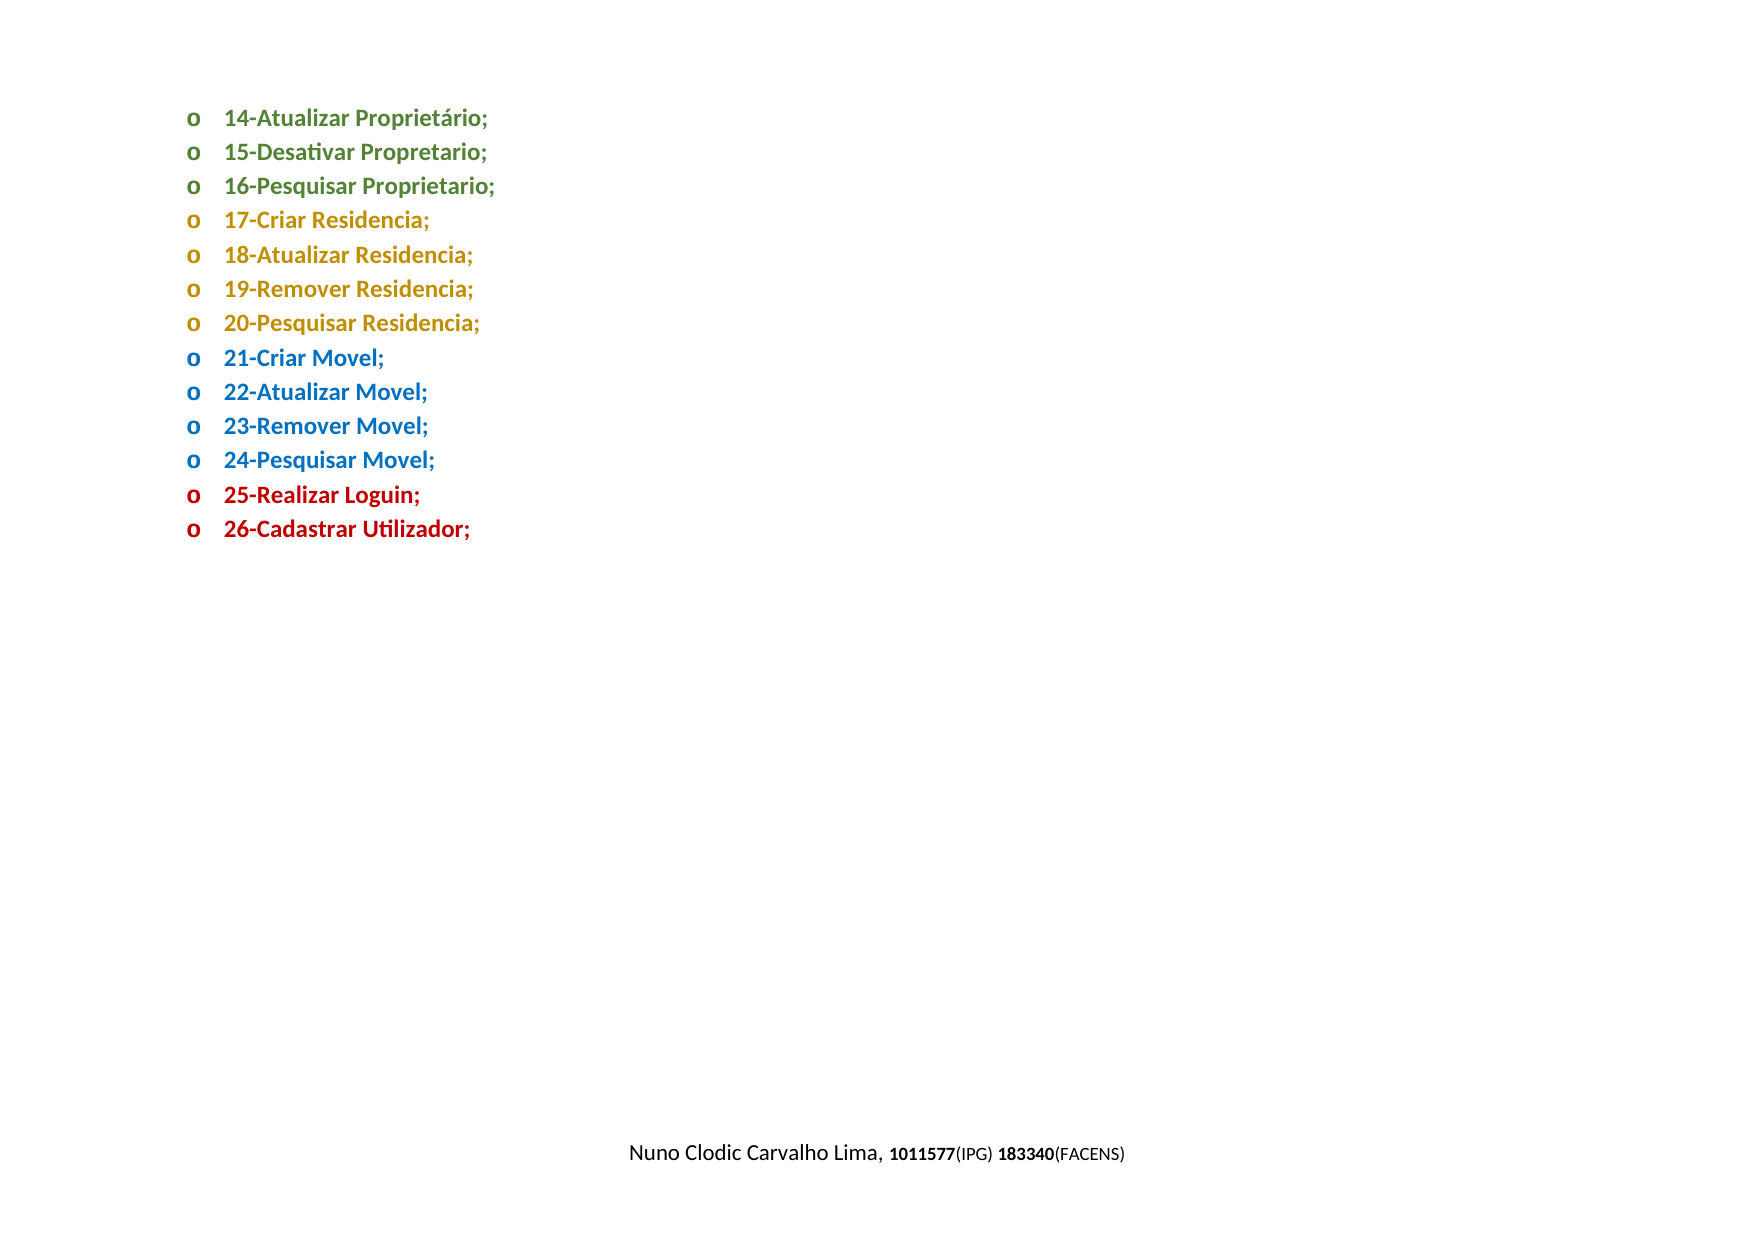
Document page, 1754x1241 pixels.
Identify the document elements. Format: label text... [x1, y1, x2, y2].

list 16-Pesquisar Proprietario; [186, 170, 1679, 202]
list 21-Criar Movel; [186, 342, 1679, 373]
list 26-Cadastrar Utilizador; [186, 513, 1679, 545]
list 20-Pesquisar Residencia; [186, 307, 1679, 339]
list 23-Remover Movel; [186, 410, 1679, 442]
list 14-Atualizar Proprietário; [186, 102, 1679, 133]
list 22-Atualizar Movel; [186, 376, 1679, 408]
list 17-Criar Residencia; [186, 204, 1679, 236]
list 24-Pesquisar Movel; [186, 444, 1679, 476]
list 18-Atualizar Residencia; [186, 239, 1679, 271]
list 15-Desativar Propretario; [186, 136, 1679, 168]
list 19-Remover Residencia; [186, 273, 1679, 305]
list 25-Realizar Loguin; [186, 479, 1679, 511]
